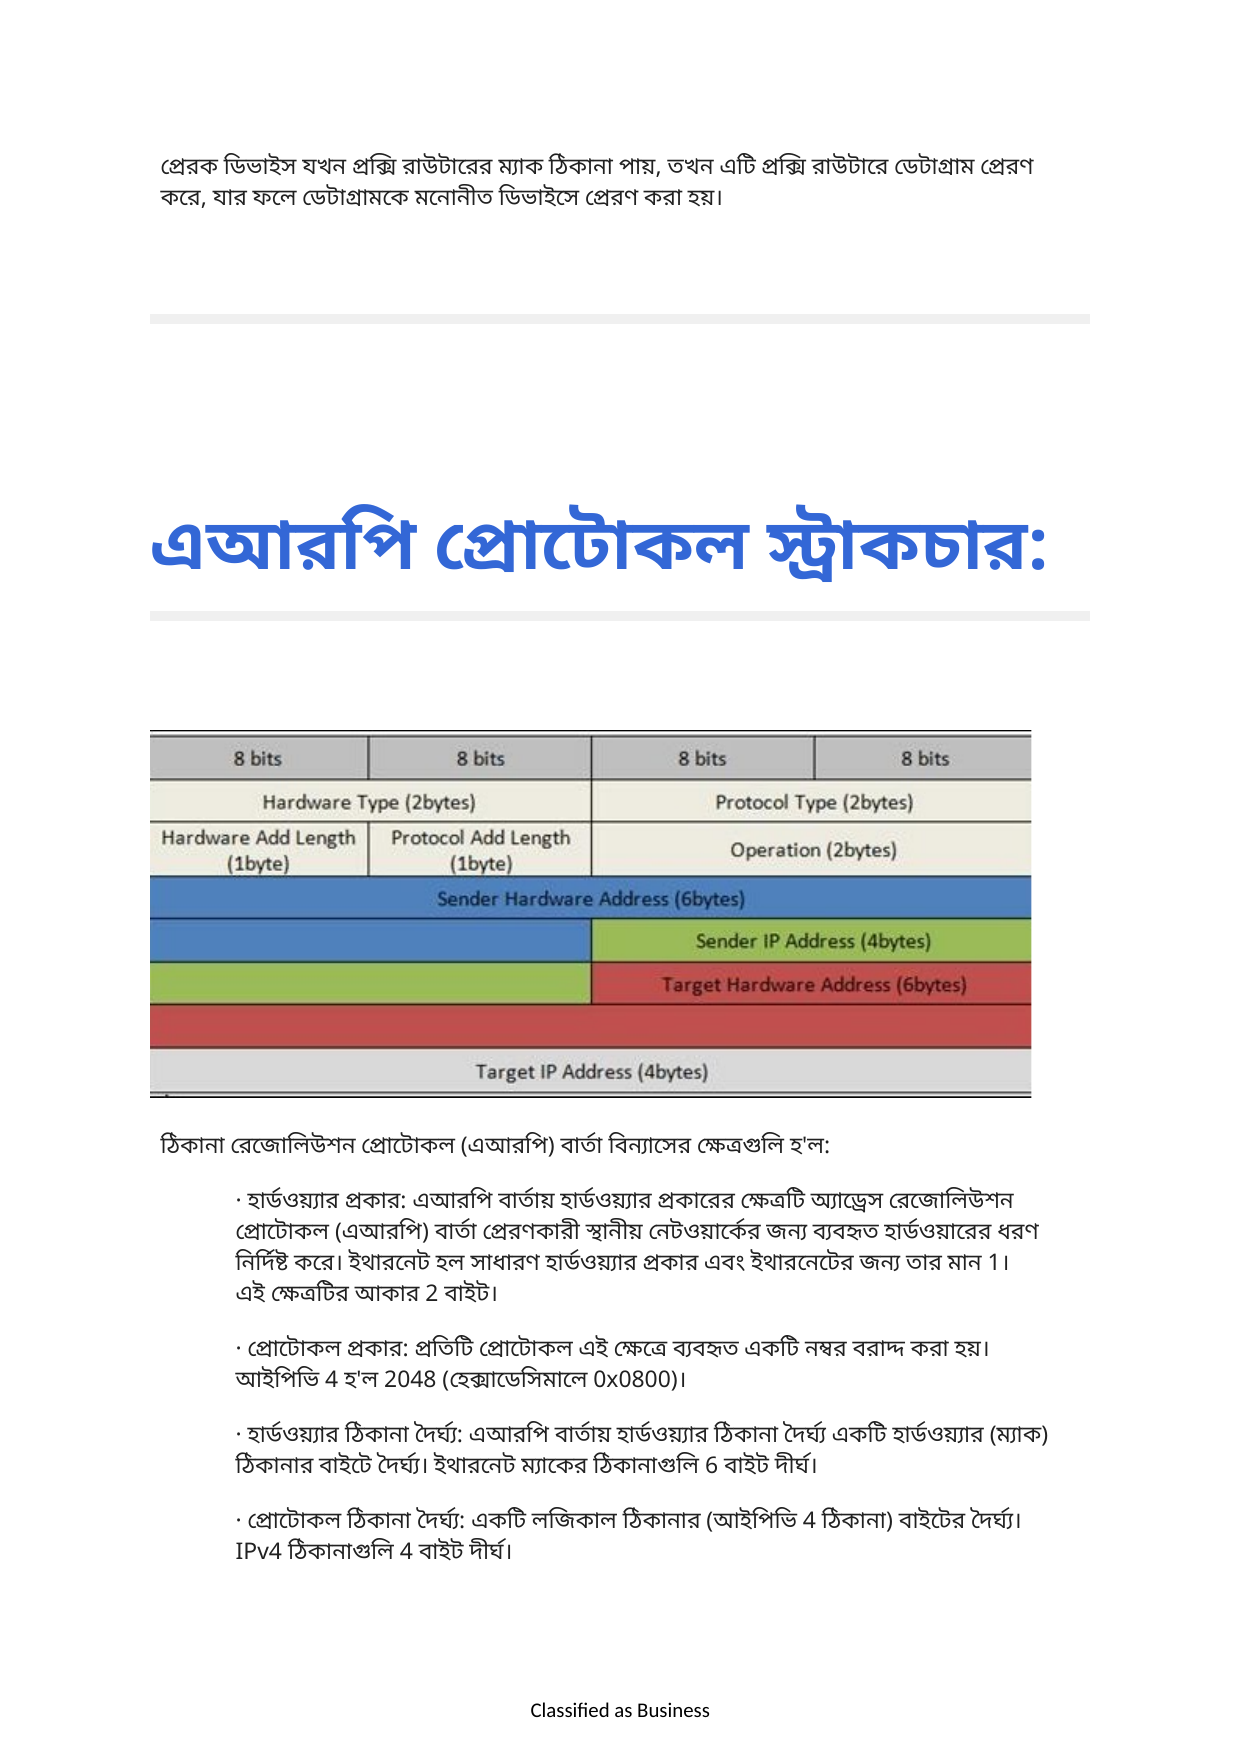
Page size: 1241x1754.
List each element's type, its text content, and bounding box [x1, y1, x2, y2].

text ঠিকানা রেজোলিউশন প্রোটোকল (এআরপি) বার্তা বিন্যাসের ক্ষেত্রগুলি হ'ল: [160, 1129, 1090, 1160]
text · হার্ডওয়্যার প্রকার: এআরপি বার্তায় হার্ডওয়্যার প্রকারের ক্ষেত্রটি অ্যাড্রেস রেজোলিউশন প্রোটোকল (এআরপি) বার্তা প্রেরণকারী স্থানীয় নেটওয়ার্কের জন্য ব্যবহৃত হার্ডওয়ারের ধরণ নির্দিষ্ট করে। ইথারনেট হল সাধারণ হার্ডওয়্যার প্রকার এবং ইথারনেটের জন্য তার মান 1। এই ক্ষেত্রটির আকার 2 বাইট। [235, 1183, 1044, 1308]
text · প্রোটোকল ঠিকানা দৈর্ঘ্য: একটি লজিকাল ঠিকানার (আইপিভি 4 ঠিকানা) বাইটের দৈর্ঘ্য। IPv4 ঠিকানাগুলি 4 বাইট দীর্ঘ। [235, 1504, 1028, 1566]
text · হার্ডওয়্যার ঠিকানা দৈর্ঘ্য: এআরপি বার্তায় হার্ডওয়্যার ঠিকানা দৈর্ঘ্য একটি হার্ডওয়্যার (ম্যাক) ঠিকানার বাইটে দৈর্ঘ্য। ইথারনেট ম্যাকের ঠিকানাগুলি 6 বাইট দীর্ঘ। [235, 1418, 1065, 1480]
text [160, 150, 1059, 212]
picture [150, 730, 1032, 1098]
text এআরপি প্রোটোকল স্ট্রাকচার: [150, 464, 1090, 611]
text · প্রোটোকল প্রকার: প্রতিটি প্রোটোকল এই ক্ষেত্রে ব্যবহৃত একটি নম্বর বরাদ্দ করা হয়। আইপিভি 4 হ'ল 2048 (হেক্সাডেসিমালে 0x0800)। [235, 1332, 1078, 1394]
